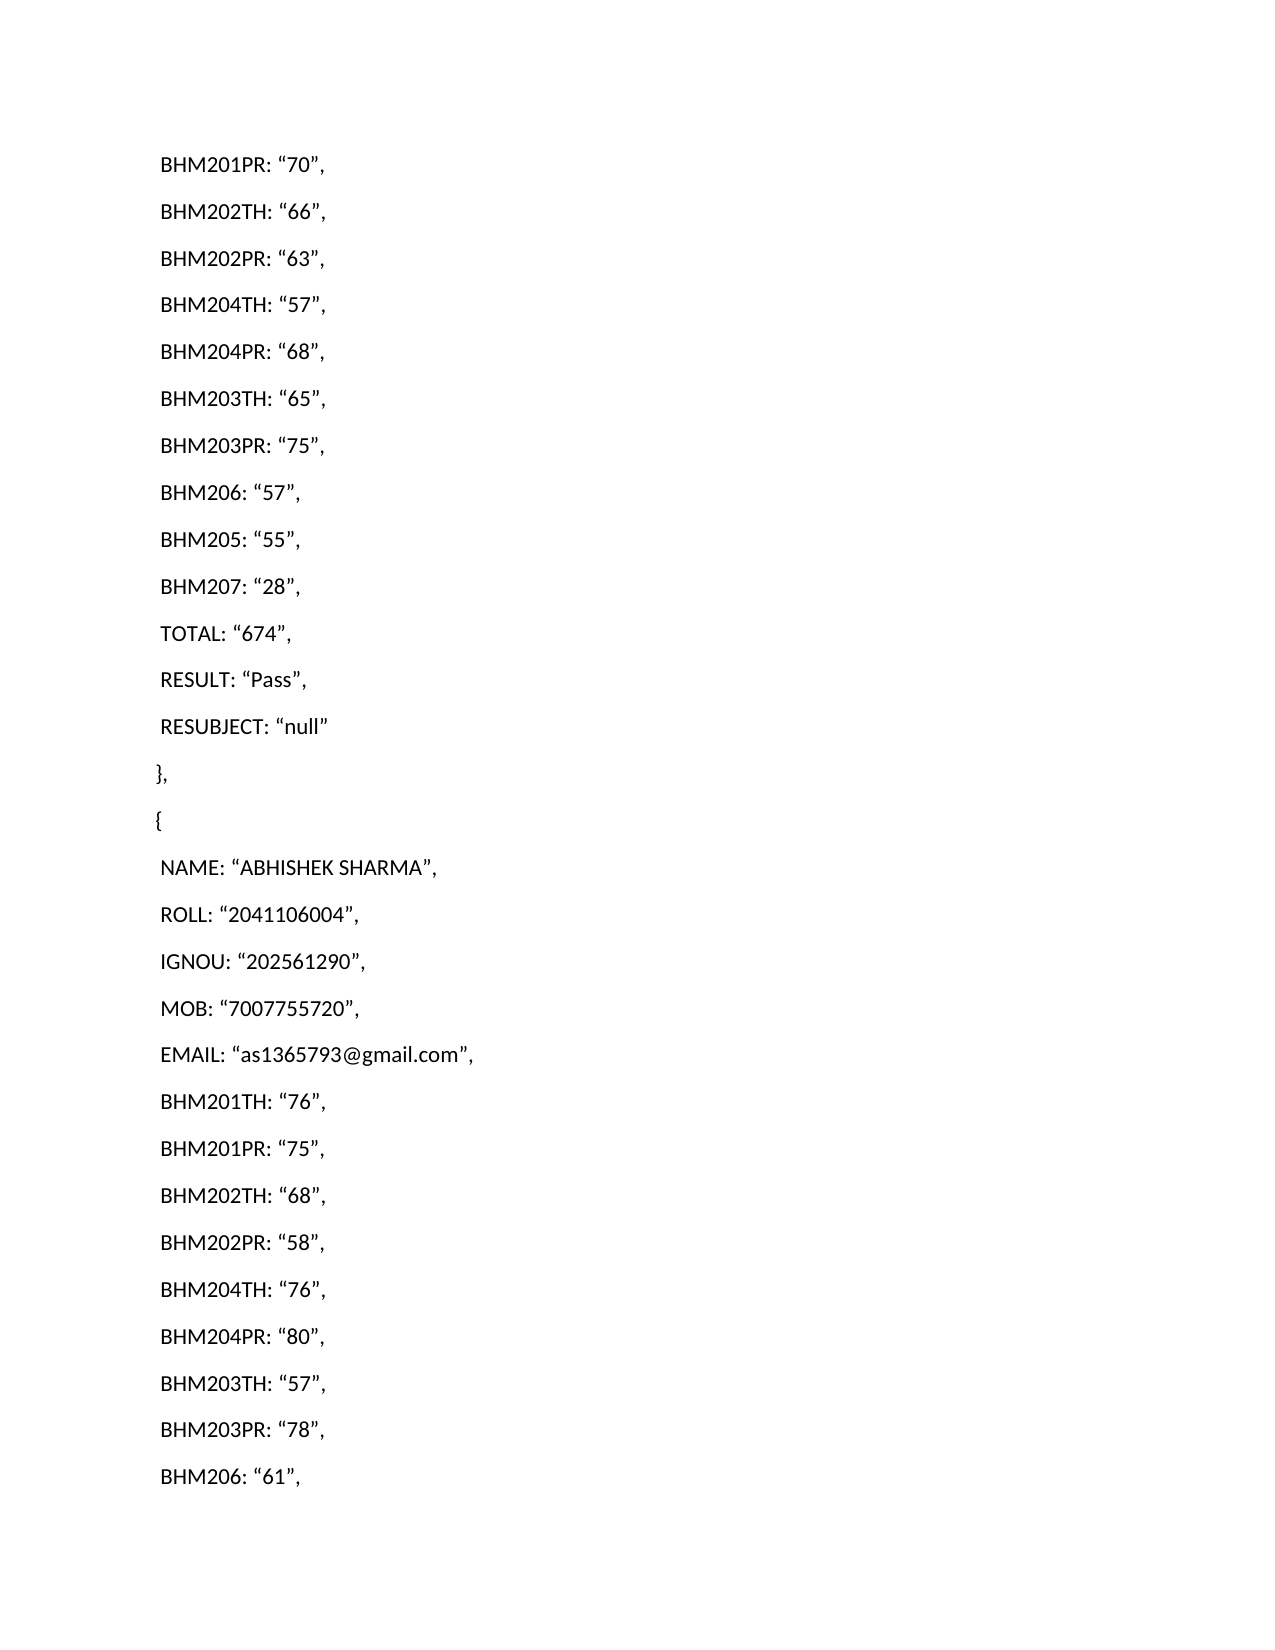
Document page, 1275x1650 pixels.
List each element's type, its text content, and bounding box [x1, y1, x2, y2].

text BHM201TH: “76”, [150, 1087, 1125, 1116]
text BHM202PR: “63”, [150, 244, 1125, 272]
text BHM201PR: “70”, [150, 150, 1125, 178]
text RESULT: “Pass”, [150, 666, 1125, 694]
text BHM202TH: “68”, [150, 1181, 1125, 1209]
text BHM203PR: “75”, [150, 431, 1125, 459]
text BHM202PR: “58”, [150, 1228, 1125, 1256]
text BHM204TH: “57”, [150, 291, 1125, 319]
text BHM206: “61”, [150, 1462, 1125, 1491]
text }, [150, 759, 1125, 787]
text BHM203TH: “57”, [150, 1369, 1125, 1397]
text BHM205: “55”, [150, 525, 1125, 553]
text BHM202TH: “66”, [150, 197, 1125, 225]
text BHM201PR: “75”, [150, 1134, 1125, 1162]
text TOTAL: “674”, [150, 619, 1125, 647]
text BHM206: “57”, [150, 478, 1125, 506]
text BHM203TH: “65”, [150, 384, 1125, 412]
text ROLL: “2041106004”, [150, 900, 1125, 928]
text MOB: “7007755720”, [150, 994, 1125, 1022]
text BHM204PR: “80”, [150, 1322, 1125, 1350]
text RESUBJECT: “null” [150, 712, 1125, 741]
text BHM203PR: “78”, [150, 1416, 1125, 1444]
text BHM204PR: “68”, [150, 337, 1125, 366]
text IGNOU: “202561290”, [150, 947, 1125, 975]
text BHM204TH: “76”, [150, 1275, 1125, 1303]
text NAME: “ABHISHEK SHARMA”, [150, 853, 1125, 881]
text EMAIL: “as1365793@gmail.com”, [150, 1041, 1125, 1069]
text BHM207: “28”, [150, 572, 1125, 600]
text { [150, 806, 1125, 834]
